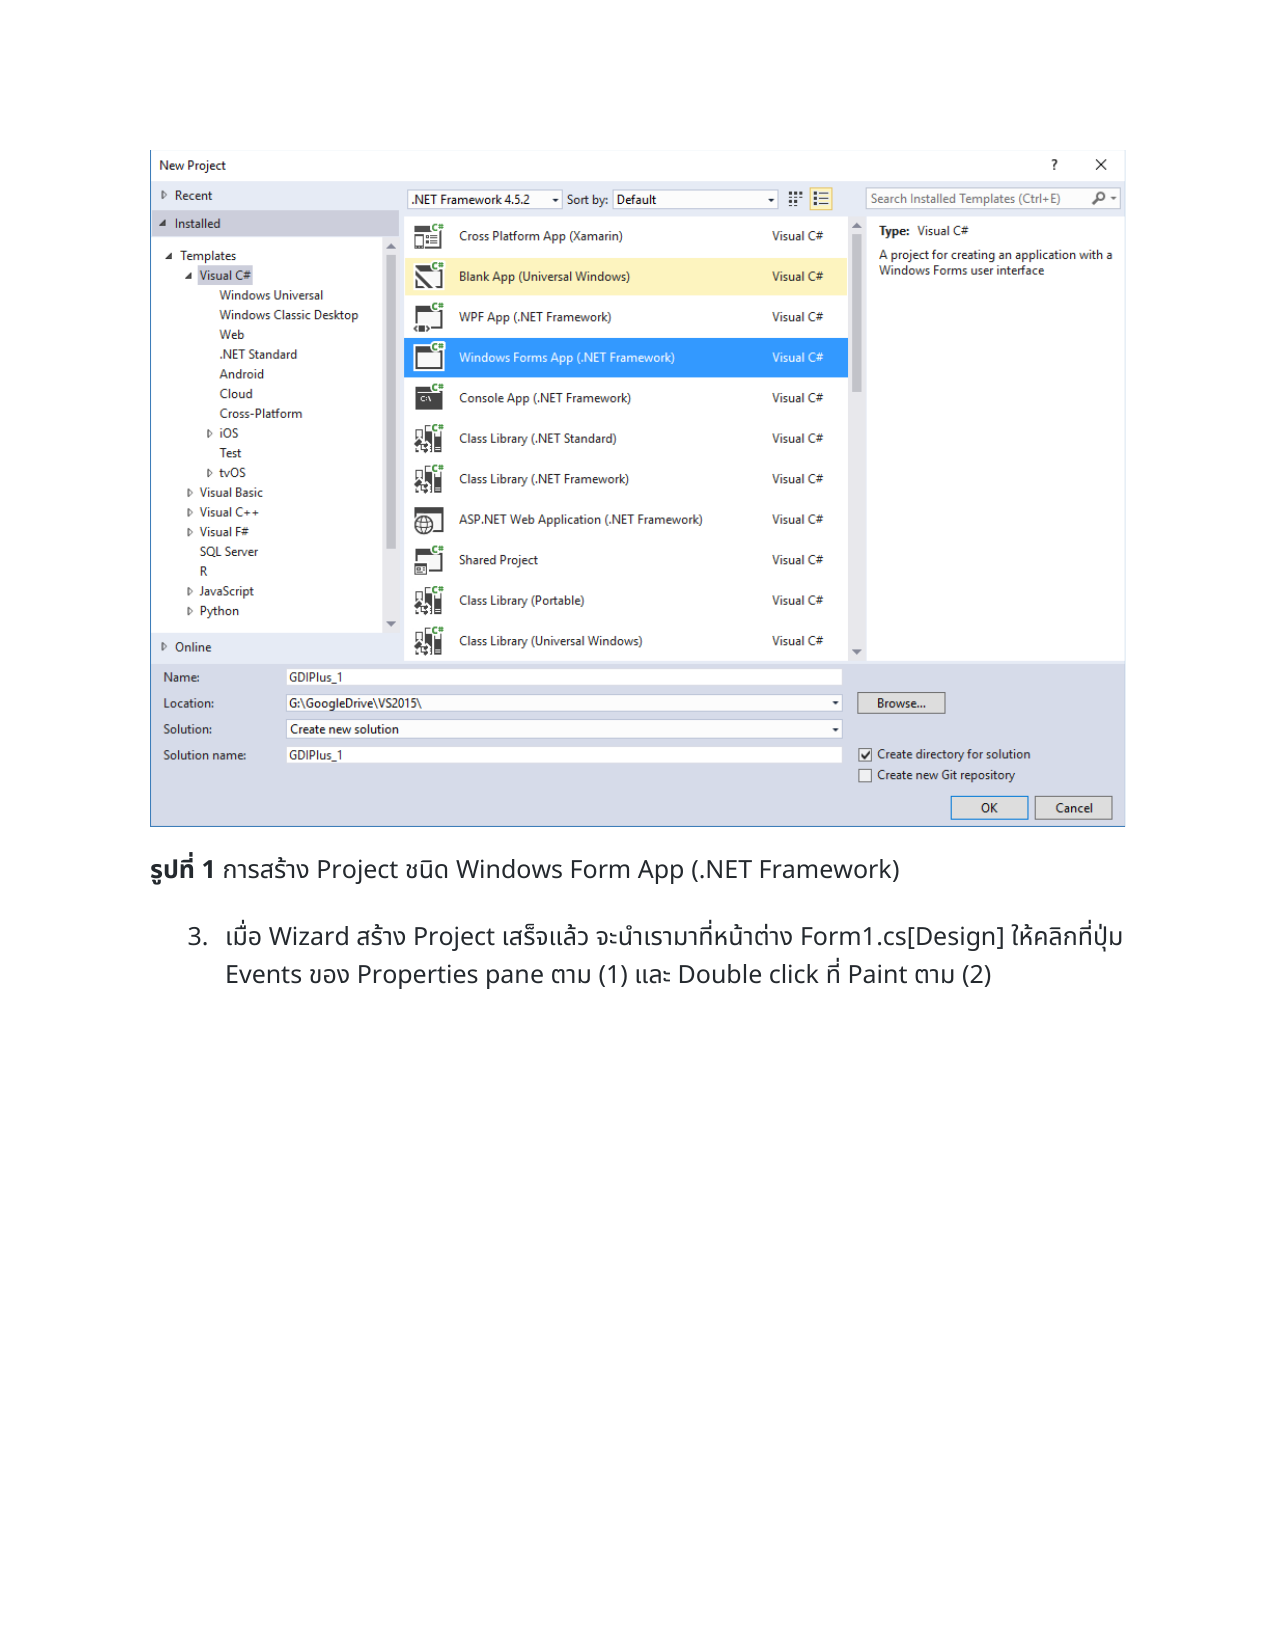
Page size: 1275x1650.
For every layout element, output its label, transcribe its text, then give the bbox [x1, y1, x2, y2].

list เมื่อ Wizard สร้าง Project เสร็จแล้ว จะนำเรามาที่หน้าต่าง Form1.cs[Design] ให้คลิกที่ปุ่ม Events ของ Properties pane ตาม (1) และ Double click ที่ Paint ตาม (2) [187, 919, 1125, 995]
text รูปที่ 1 การสร้าง Project ชนิด Windows Form App (.NET Framework) [150, 852, 1125, 889]
picture [150, 150, 1125, 827]
